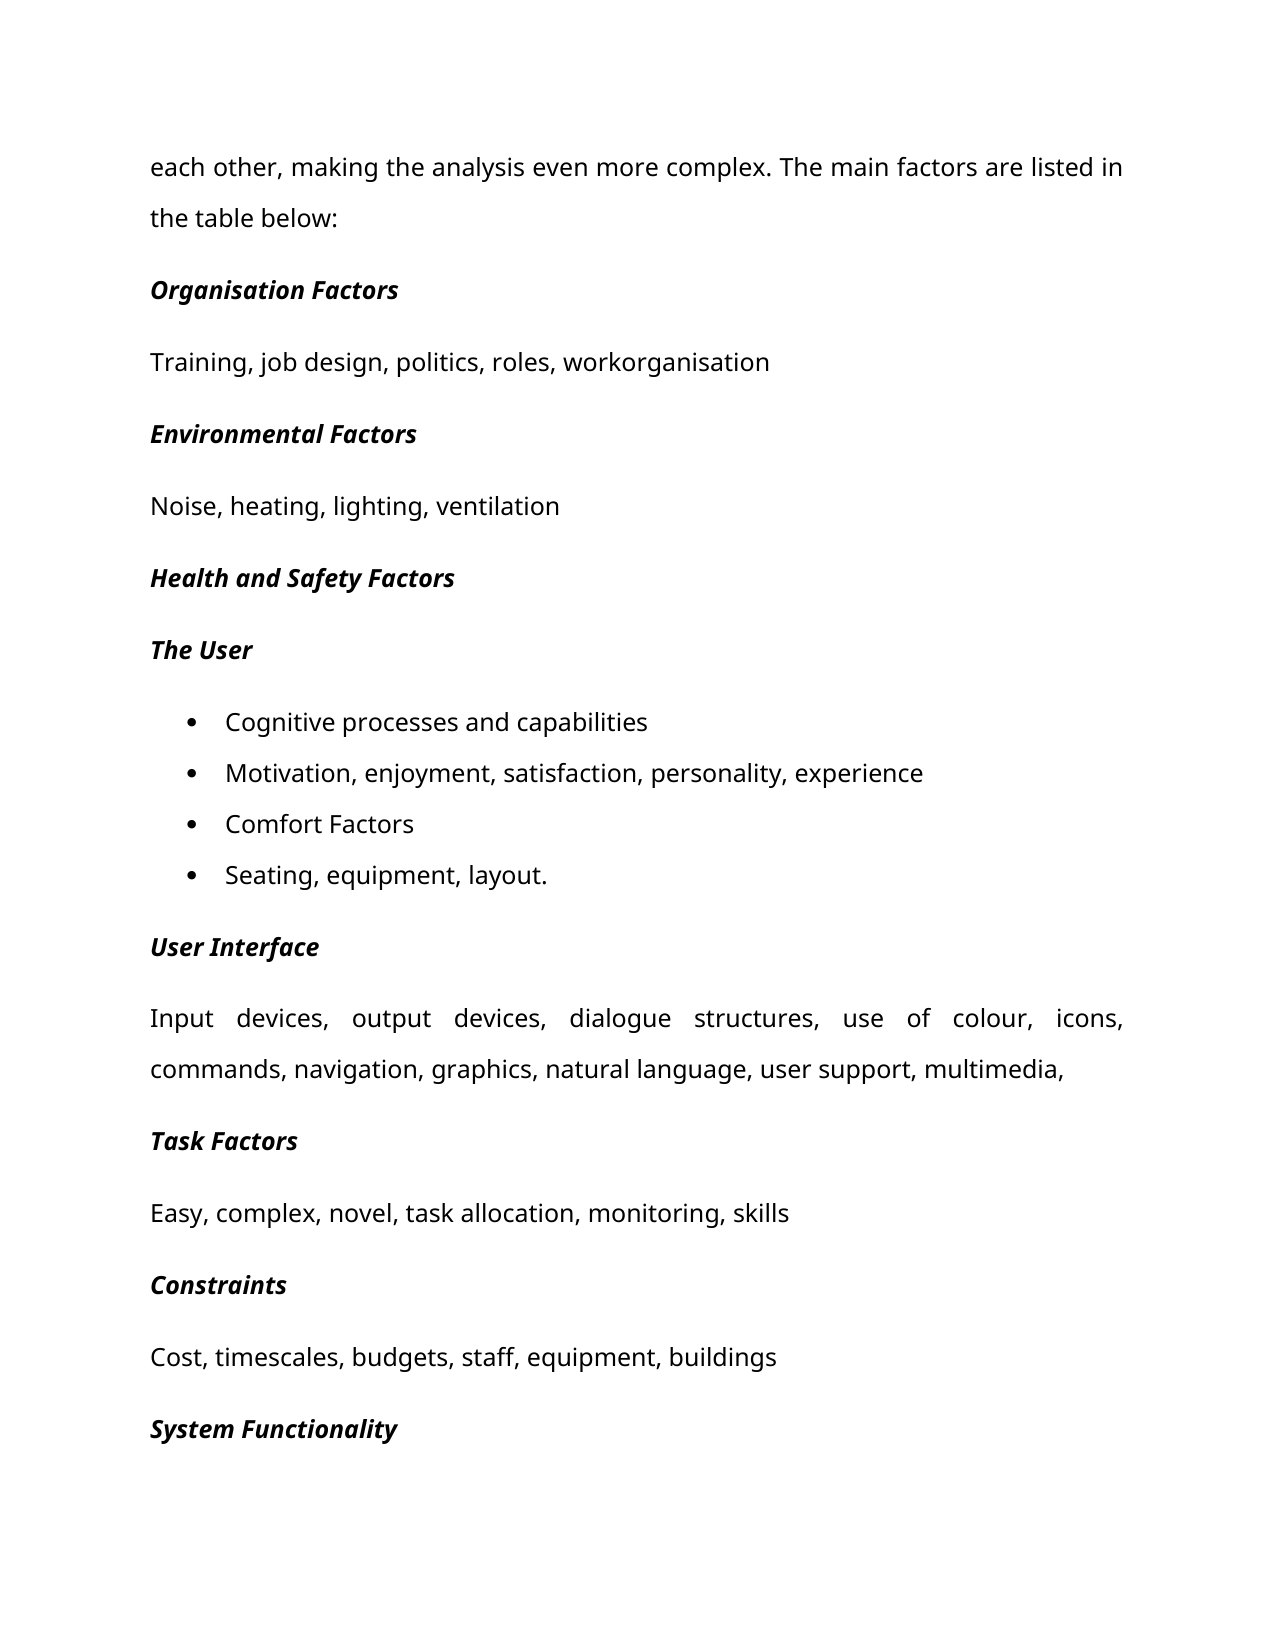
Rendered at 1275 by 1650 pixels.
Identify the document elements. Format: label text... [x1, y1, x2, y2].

text Constraints [150, 1268, 1125, 1302]
text Cost, timescales, budgets, staff, equipment, buildings [150, 1339, 1125, 1374]
text Easy, complex, novel, task allocation, monitoring, skills [150, 1196, 1125, 1230]
text Health and Safety Factors [150, 560, 1125, 594]
text Training, job design, politics, roles, workorganisation [150, 345, 1125, 379]
list Seating, equipment, layout. [187, 857, 1125, 891]
text System Functionality [150, 1411, 1125, 1446]
list Motivation, enjoyment, satisfaction, personality, experience [187, 755, 1125, 789]
list Comfort Factors [187, 806, 1125, 840]
text User Interface [150, 929, 1125, 963]
text Input devices, output devices, dialogue structures, use of colour, icons, commands, navigation, graphics, natural language, user support, multimedia, [150, 1001, 1125, 1086]
text The User [150, 632, 1125, 666]
text Noise, heating, lighting, ventilation [150, 488, 1125, 523]
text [150, 150, 1125, 235]
text Environmental Factors [150, 417, 1125, 451]
text Organisation Factors [150, 273, 1125, 307]
list Cognitive processes and capabilities [187, 704, 1125, 738]
text Task Factors [150, 1124, 1125, 1158]
